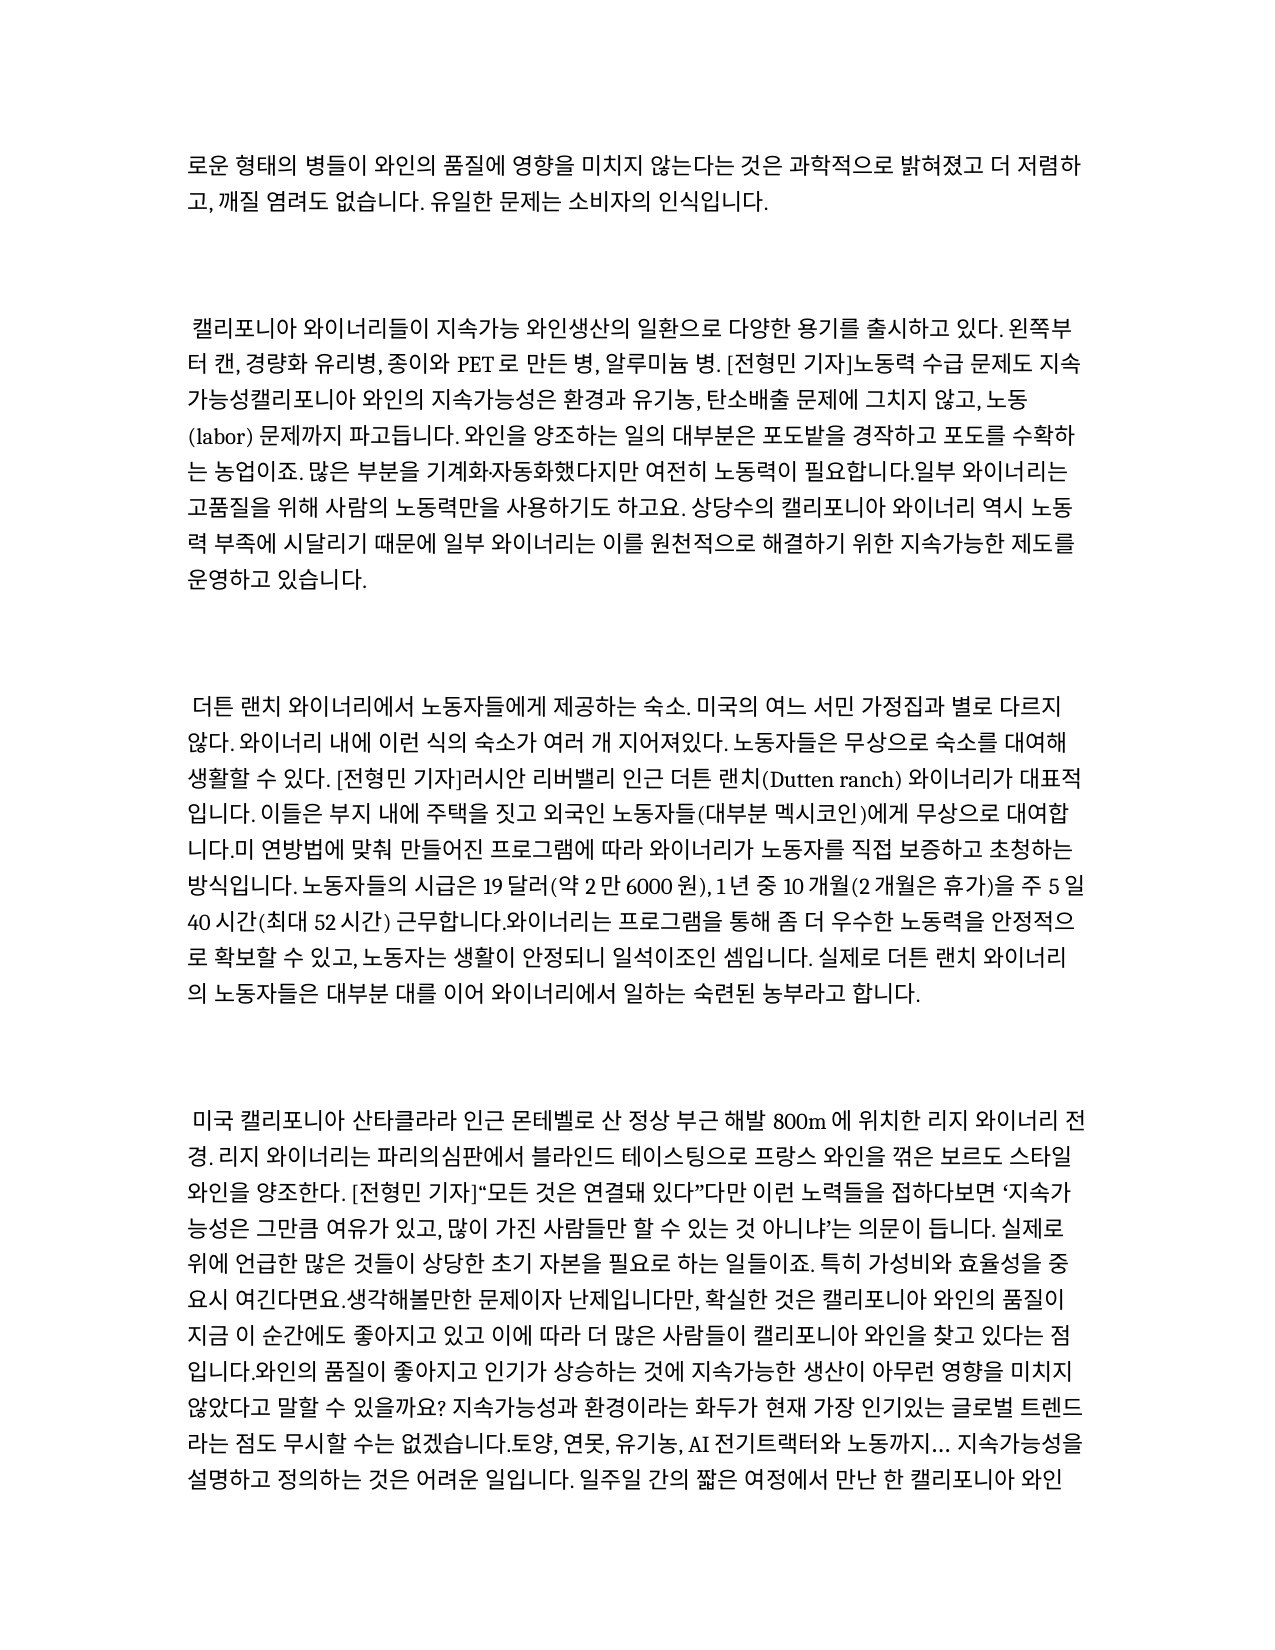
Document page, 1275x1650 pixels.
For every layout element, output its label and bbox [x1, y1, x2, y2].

text [187, 150, 1087, 1495]
